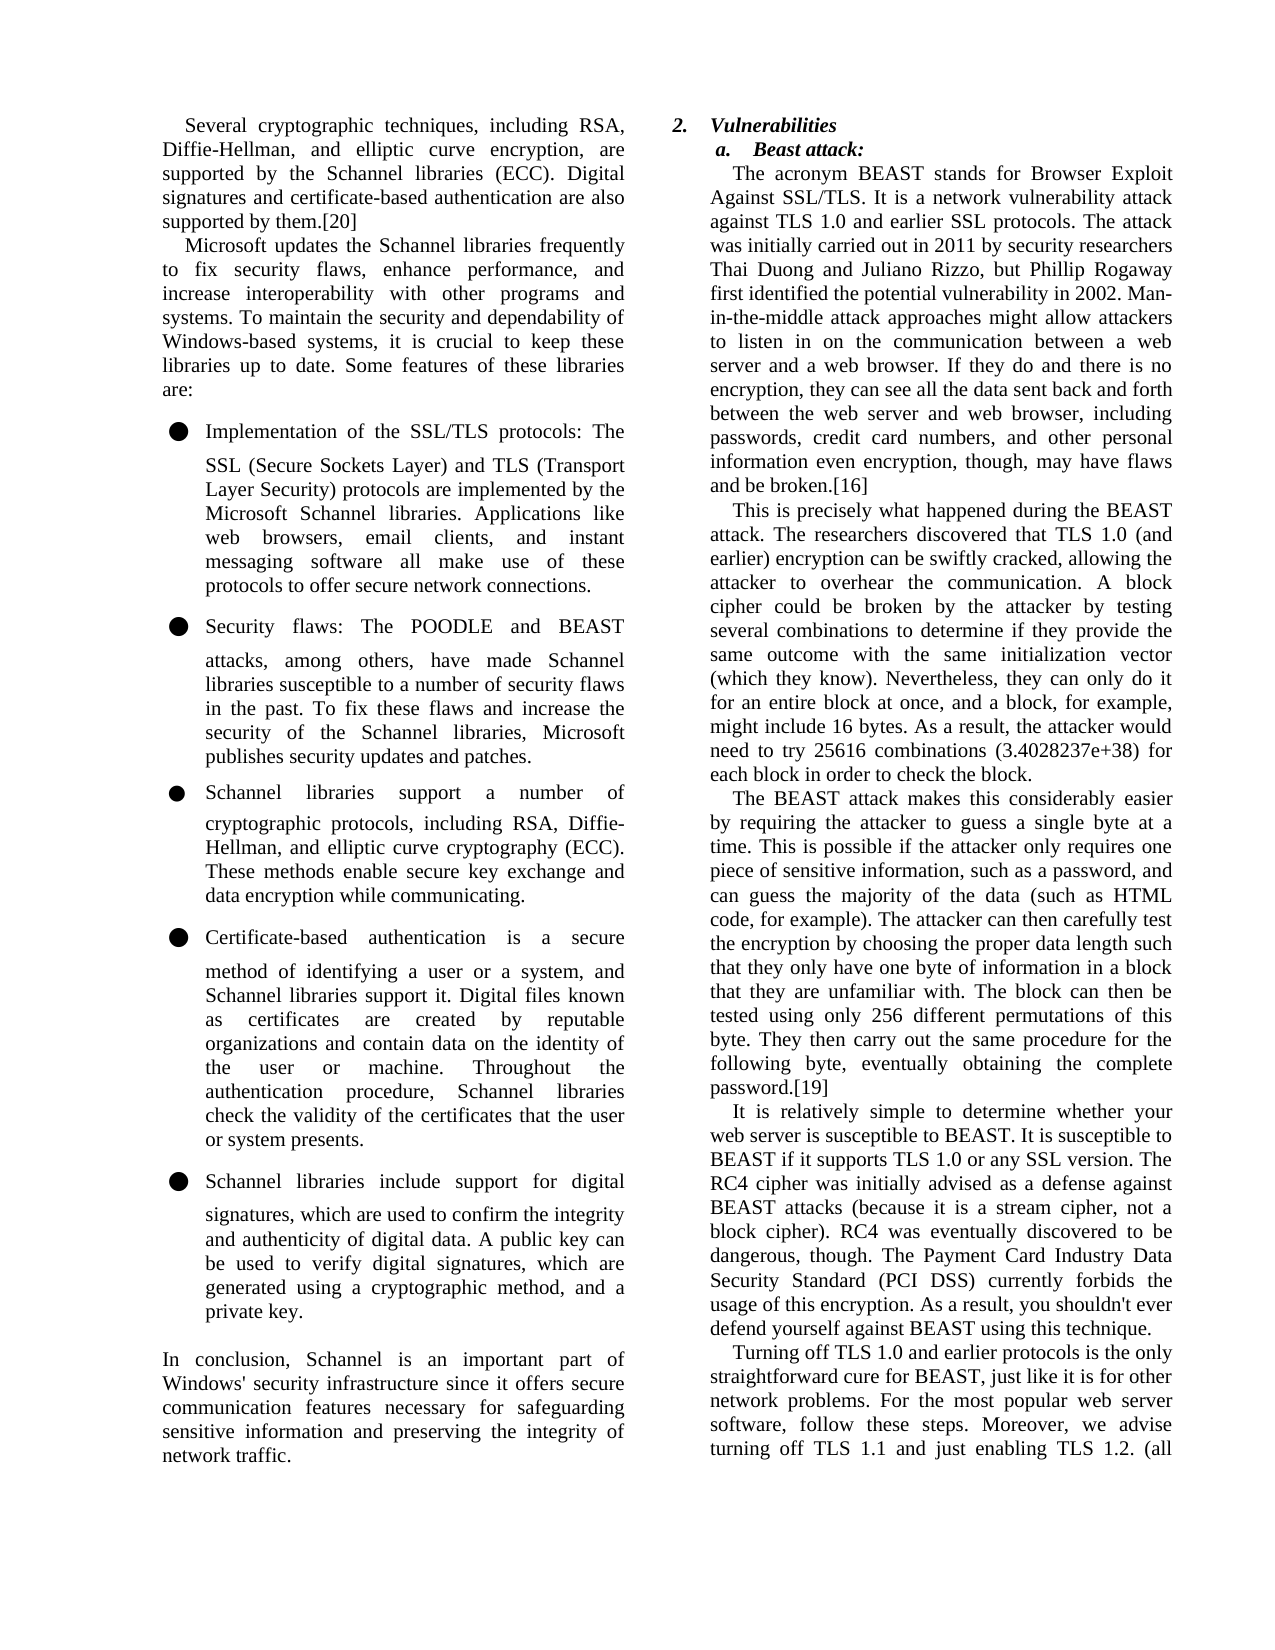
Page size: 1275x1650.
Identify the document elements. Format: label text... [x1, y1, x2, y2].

text Microsoft updates the Schannel libraries frequently to fix security flaws, enhance performance, and increase interoperability with other programs and systems. To maintain the security and dependability of Windows-based systems, it is crucial to keep these libraries up to date. Some features of these libraries are: [162, 233, 625, 401]
text It is relatively simple to determine whether your web server is susceptible to BEAST. It is susceptible to BEAST if it supports TLS 1.0 or any SSL version. The RC4 cipher was initially advised as a defense against BEAST attacks (because it is a stream cipher, not a block cipher). RC4 was eventually discovered to be dangerous, though. The Payment Card Industry Data Security Standard (PCI DSS) currently forbids the usage of this encryption. As a result, you shouldn't ever defend yourself against BEAST using this technique. [710, 1099, 1173, 1340]
text This is precisely what happened during the BEAST attack. The researchers discovered that TLS 1.0 (and earlier) encryption can be swiftly cracked, allowing the attacker to overhear the communication. A block cipher could be broken by the attacker by testing several combinations to determine if they provide the same outcome with the same initialization vector (which they know). Nevertheless, they can only do it for an entire block at once, and a block, for example, might include 16 bytes. As a result, the attacker would need to try 25616 combinations (3.4028237e+38) for each block in order to check the block. [710, 497, 1173, 786]
text The BEAST attack makes this considerably easier by requiring the attacker to guess a single byte at a time. This is possible if the attacker only requires one piece of sensitive information, such as a password, and can guess the majority of the data (such as HTML code, for example). The attacker can then carefully test the encryption by choosing the proper data length such that they only have one byte of information in a block that they are unfamiliar with. The block can then be tested using only 256 different permutations of this byte. They then carry out the same procedure for the following byte, eventually obtaining the complete password.[19] [710, 786, 1173, 1099]
list Vulnerabilities [672, 112, 1173, 137]
list Schannel libraries support a number of cryptographic protocols, including RSA, Diffie-Hellman, and elliptic curve cryptography (ECC). These methods enable secure key exchange and data encryption while communicating. [168, 768, 625, 907]
text In conclusion, Schannel is an important part of Windows' security infrastructure since it offers secure communication features necessary for safeguarding sensitive information and preserving the integrity of network traffic. [162, 1347, 625, 1467]
list Security flaws: The POODLE and BEAST attacks, among others, have made Schannel libraries susceptible to a number of security flaws in the past. To fix these flaws and increase the security of the Schannel libraries, Microsoft publishes security updates and patches. [168, 597, 625, 768]
text Several cryptographic techniques, including RSA, Diffie-Hellman, and elliptic curve encryption, are supported by the Schannel libraries (ECC). Digital signatures and certificate-based authentication are also supported by them.[20] [162, 112, 625, 233]
list Certificate-based authentication is a secure method of identifying a user or a system, and Schannel libraries support it. Digital files known as certificates are created by reputable organizations and contain data on the identity of the user or machine. Throughout the authentication procedure, Schannel libraries check the validity of the certificates that the user or system presents. [168, 907, 625, 1151]
list Implementation of the SSL/TLS protocols: The SSL (Secure Sockets Layer) and TLS (Transport Layer Security) protocols are implemented by the Microsoft Schannel libraries. Applications like web browsers, email clients, and instant messaging software all make use of these protocols to offer secure network connections. [168, 401, 625, 597]
text The acronym BEAST stands for Browser Exploit Against SSL/TLS. It is a network vulnerability attack against TLS 1.0 and earlier SSL protocols. The attack was initially carried out in 2011 by security researchers Thai Duong and Juliano Rizzo, but Phillip Rogaway first identified the potential vulnerability in 2002. Man-in-the-middle attack approaches might allow attackers to listen in on the communication between a web server and a web browser. If they do and there is no encryption, they can see all the data sent back and forth between the web server and web browser, including passwords, credit card numbers, and other personal information even encryption, though, may have flaws and be broken.[16] [710, 161, 1173, 497]
list Schannel libraries include support for digital signatures, which are used to confirm the integrity and authenticity of digital data. A public key can be used to verify digital signatures, which are generated using a cryptographic method, and a private key. [168, 1151, 625, 1323]
list Beast attack: [715, 137, 1173, 161]
